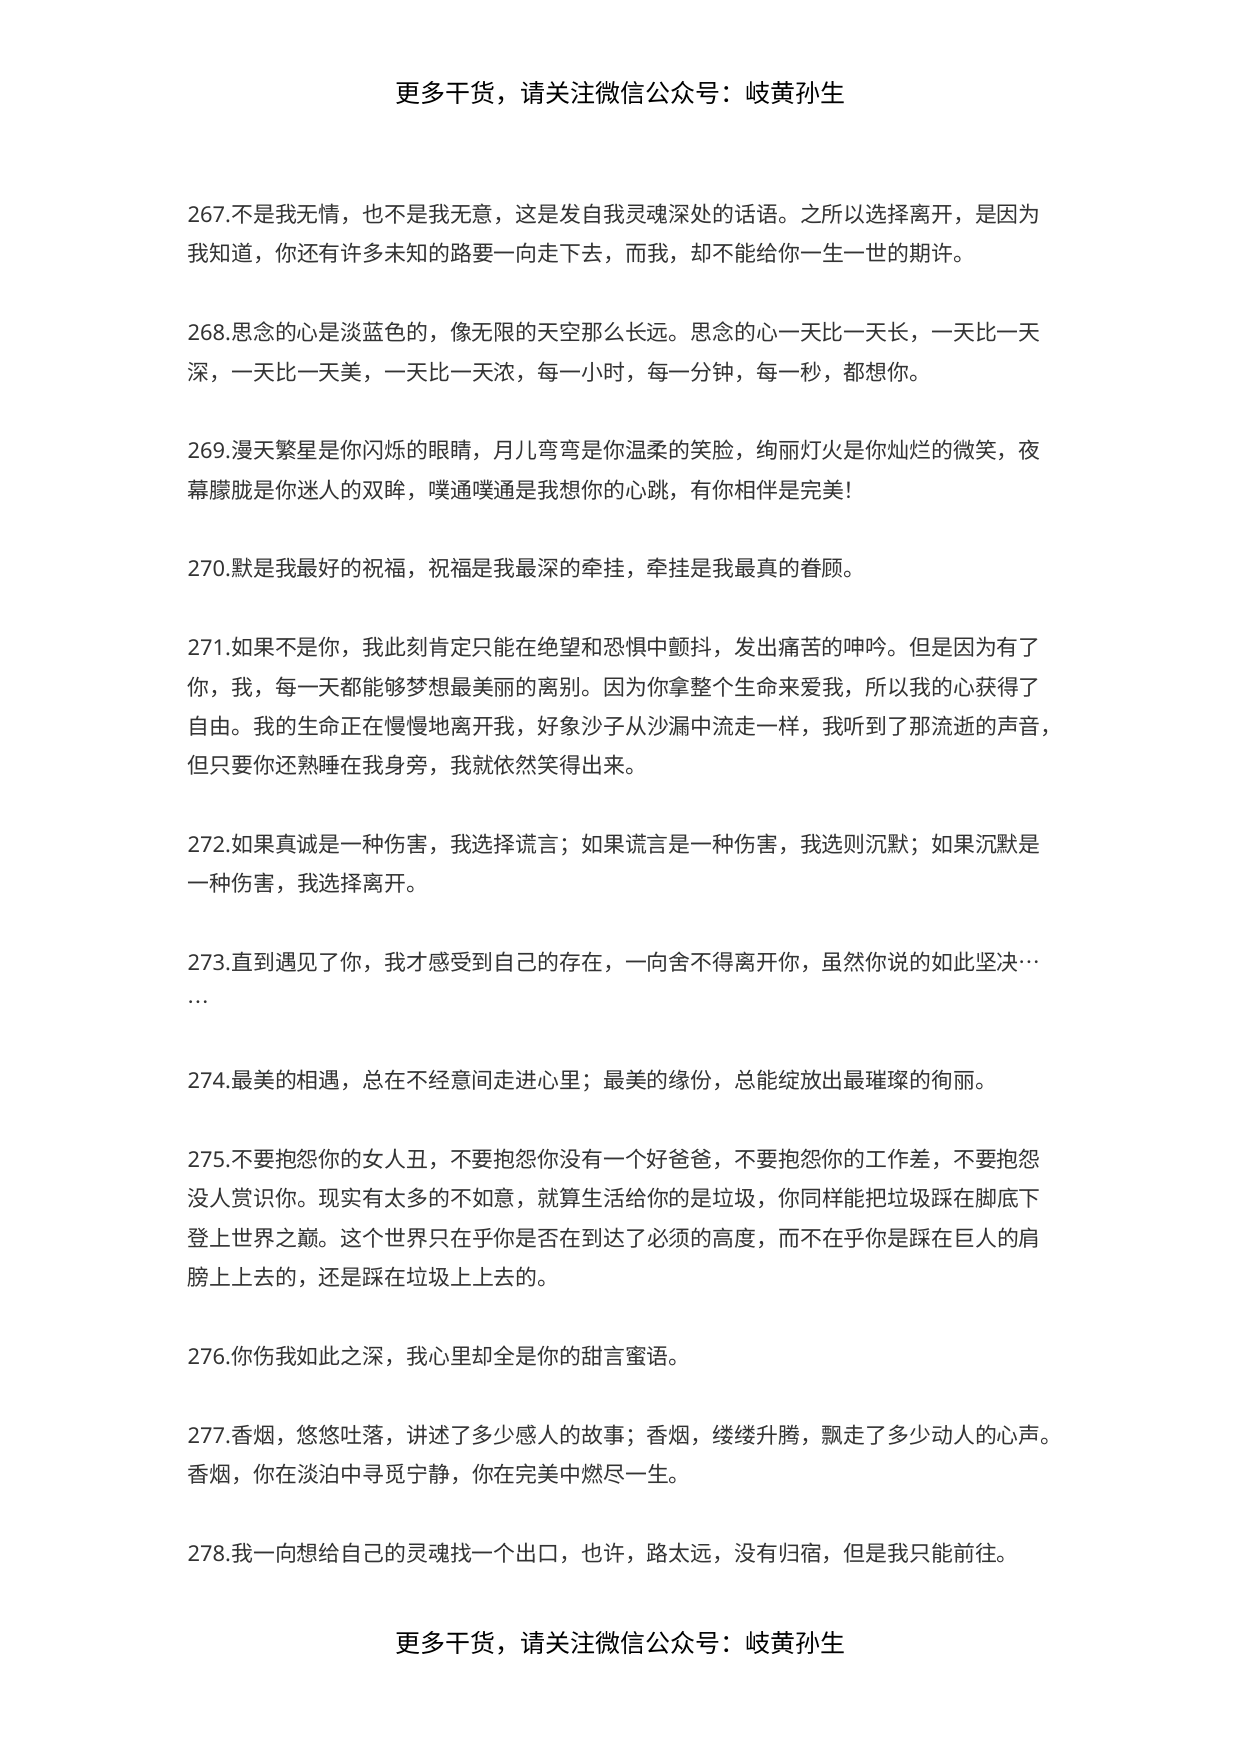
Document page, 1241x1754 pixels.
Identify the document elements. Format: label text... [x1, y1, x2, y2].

text 270.默是我最好的祝福，祝福是我最深的牵挂，牵挂是我最真的眷顾。 [187, 544, 1053, 583]
text 268.思念的心是淡蓝色的，像无限的天空那么长远。思念的心一天比一天长，一天比一天深，一天比一天美，一天比一天浓，每一小时，每一分钟，每一秒，都想你。 [187, 307, 1053, 386]
text 269.漫天繁星是你闪烁的眼睛，月儿弯弯是你温柔的笑脸，绚丽灯火是你灿烂的微笑，夜幕朦胧是你迷人的双眸，噗通噗通是我想你的心跳，有你相伴是完美！ [187, 426, 1053, 504]
text 278.我一向想给自己的灵魂找一个出口，也许，路太远，没有归宿，但是我只能前往。 [187, 1528, 1053, 1567]
text 273.直到遇见了你，我才感受到自己的存在，一向舍不得离开你，虽然你说的如此坚决…… [187, 937, 1053, 1016]
text 276.你伤我如此之深，我心里却全是你的甜言蜜语。 [187, 1331, 1053, 1371]
text 267.不是我无情，也不是我无意，这是发自我灵魂深处的话语。之所以选择离开，是因为我知道，你还有许多未知的路要一向走下去，而我，却不能给你一生一世的期许。 [187, 189, 1053, 268]
text 275.不要抱怨你的女人丑，不要抱怨你没有一个好爸爸，不要抱怨你的工作差，不要抱怨没人赏识你。现实有太多的不如意，就算生活给你的是垃圾，你同样能把垃圾踩在脚底下登上世界之巅。这个世界只在乎你是否在到达了必须的高度，而不在乎你是踩在巨人的肩膀上上去的，还是踩在垃圾上上去的。 [187, 1134, 1053, 1292]
text 274.最美的相遇，总在不经意间走进心里；最美的缘份，总能绽放出最璀璨的徇丽。 [187, 1056, 1053, 1095]
text 272.如果真诚是一种伤害，我选择谎言；如果谎言是一种伤害，我选则沉默；如果沉默是一种伤害，我选择离开。 [187, 819, 1053, 898]
text 277.香烟，悠悠吐落，讲述了多少感人的故事；香烟，缕缕升腾，飘走了多少动人的心声。香烟，你在淡泊中寻觅宁静，你在完美中燃尽一生。 [187, 1410, 1053, 1489]
text 271.如果不是你，我此刻肯定只能在绝望和恐惧中颤抖，发出痛苦的呻吟。但是因为有了你，我，每一天都能够梦想最美丽的离别。因为你拿整个生命来爱我，所以我的心获得了自由。我的生命正在慢慢地离开我，好象沙子从沙漏中流走一样，我听到了那流逝的声音，但只要你还熟睡在我身旁，我就依然笑得出来。 [187, 622, 1053, 780]
